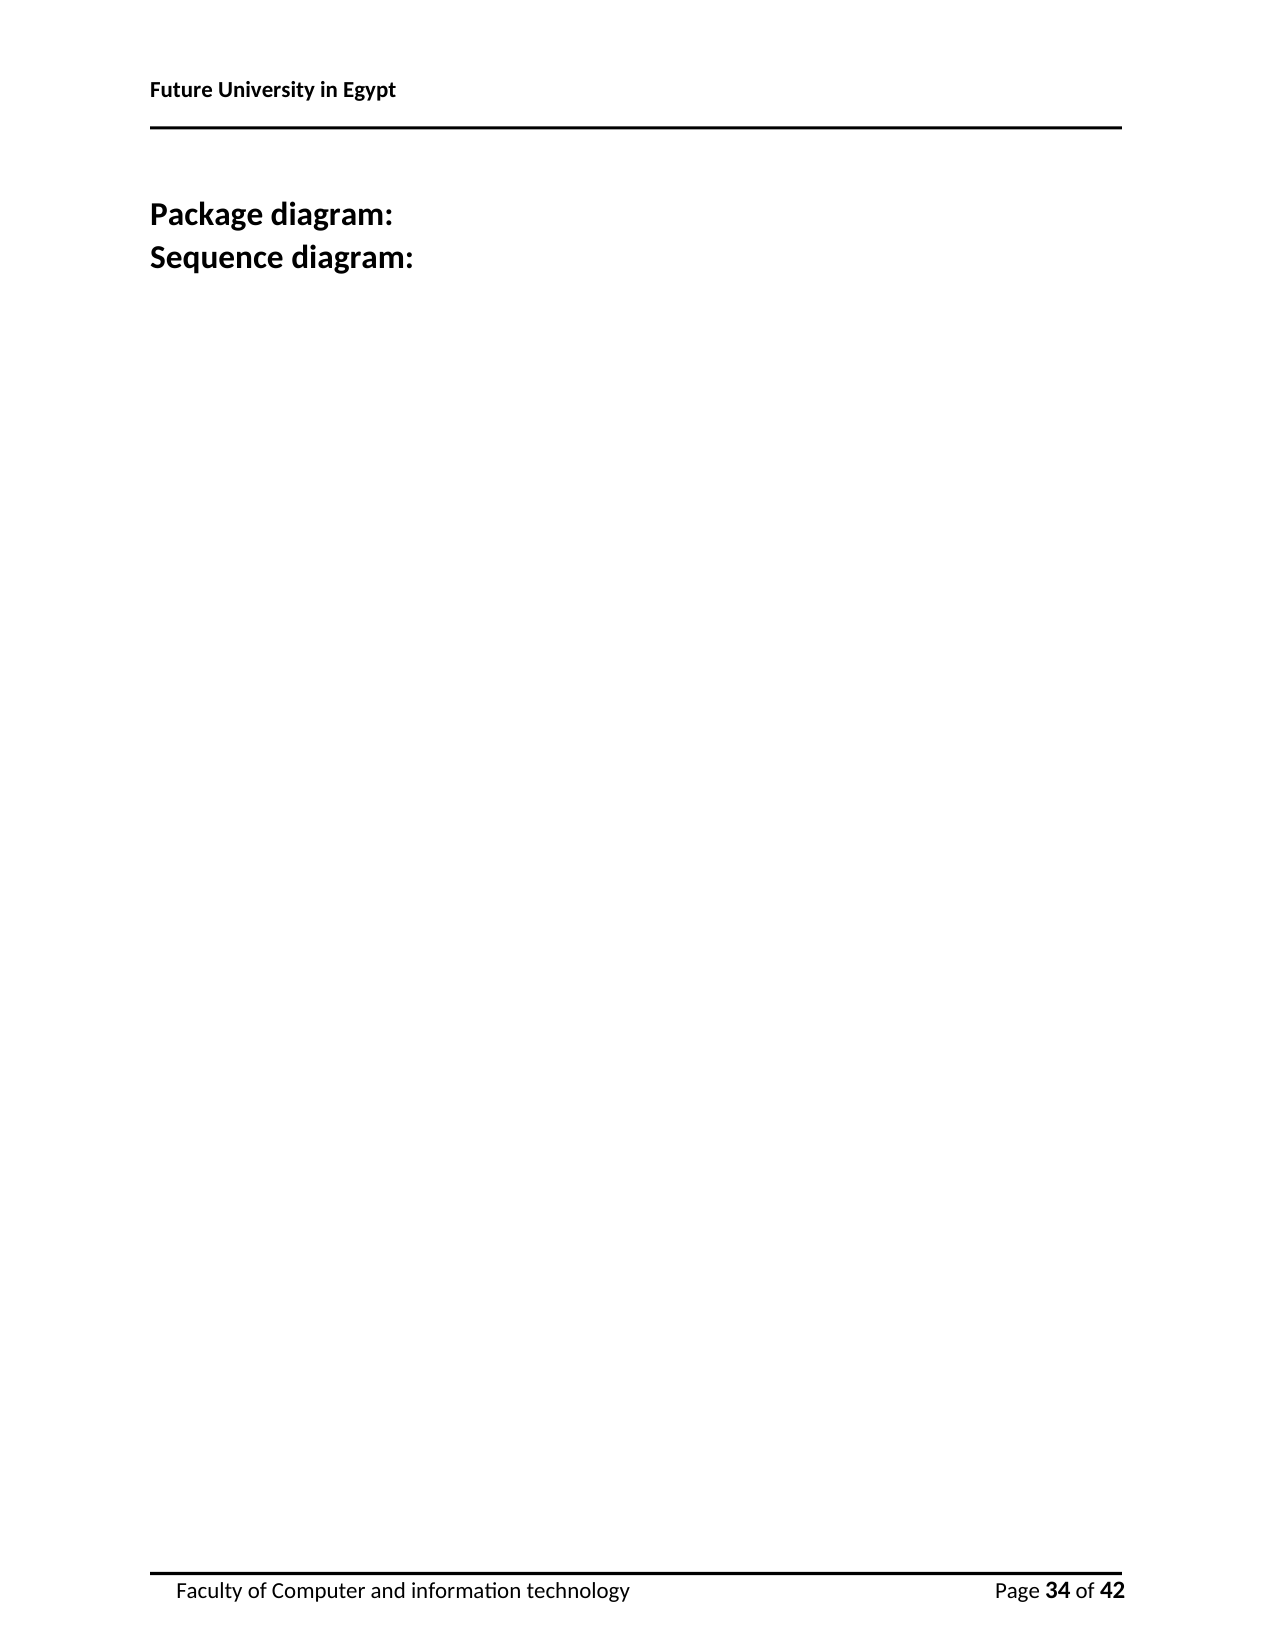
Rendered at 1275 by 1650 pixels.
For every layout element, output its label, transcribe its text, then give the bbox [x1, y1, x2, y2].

text Sequence diagram: [150, 236, 1125, 277]
text Package diagram: [150, 193, 1125, 234]
